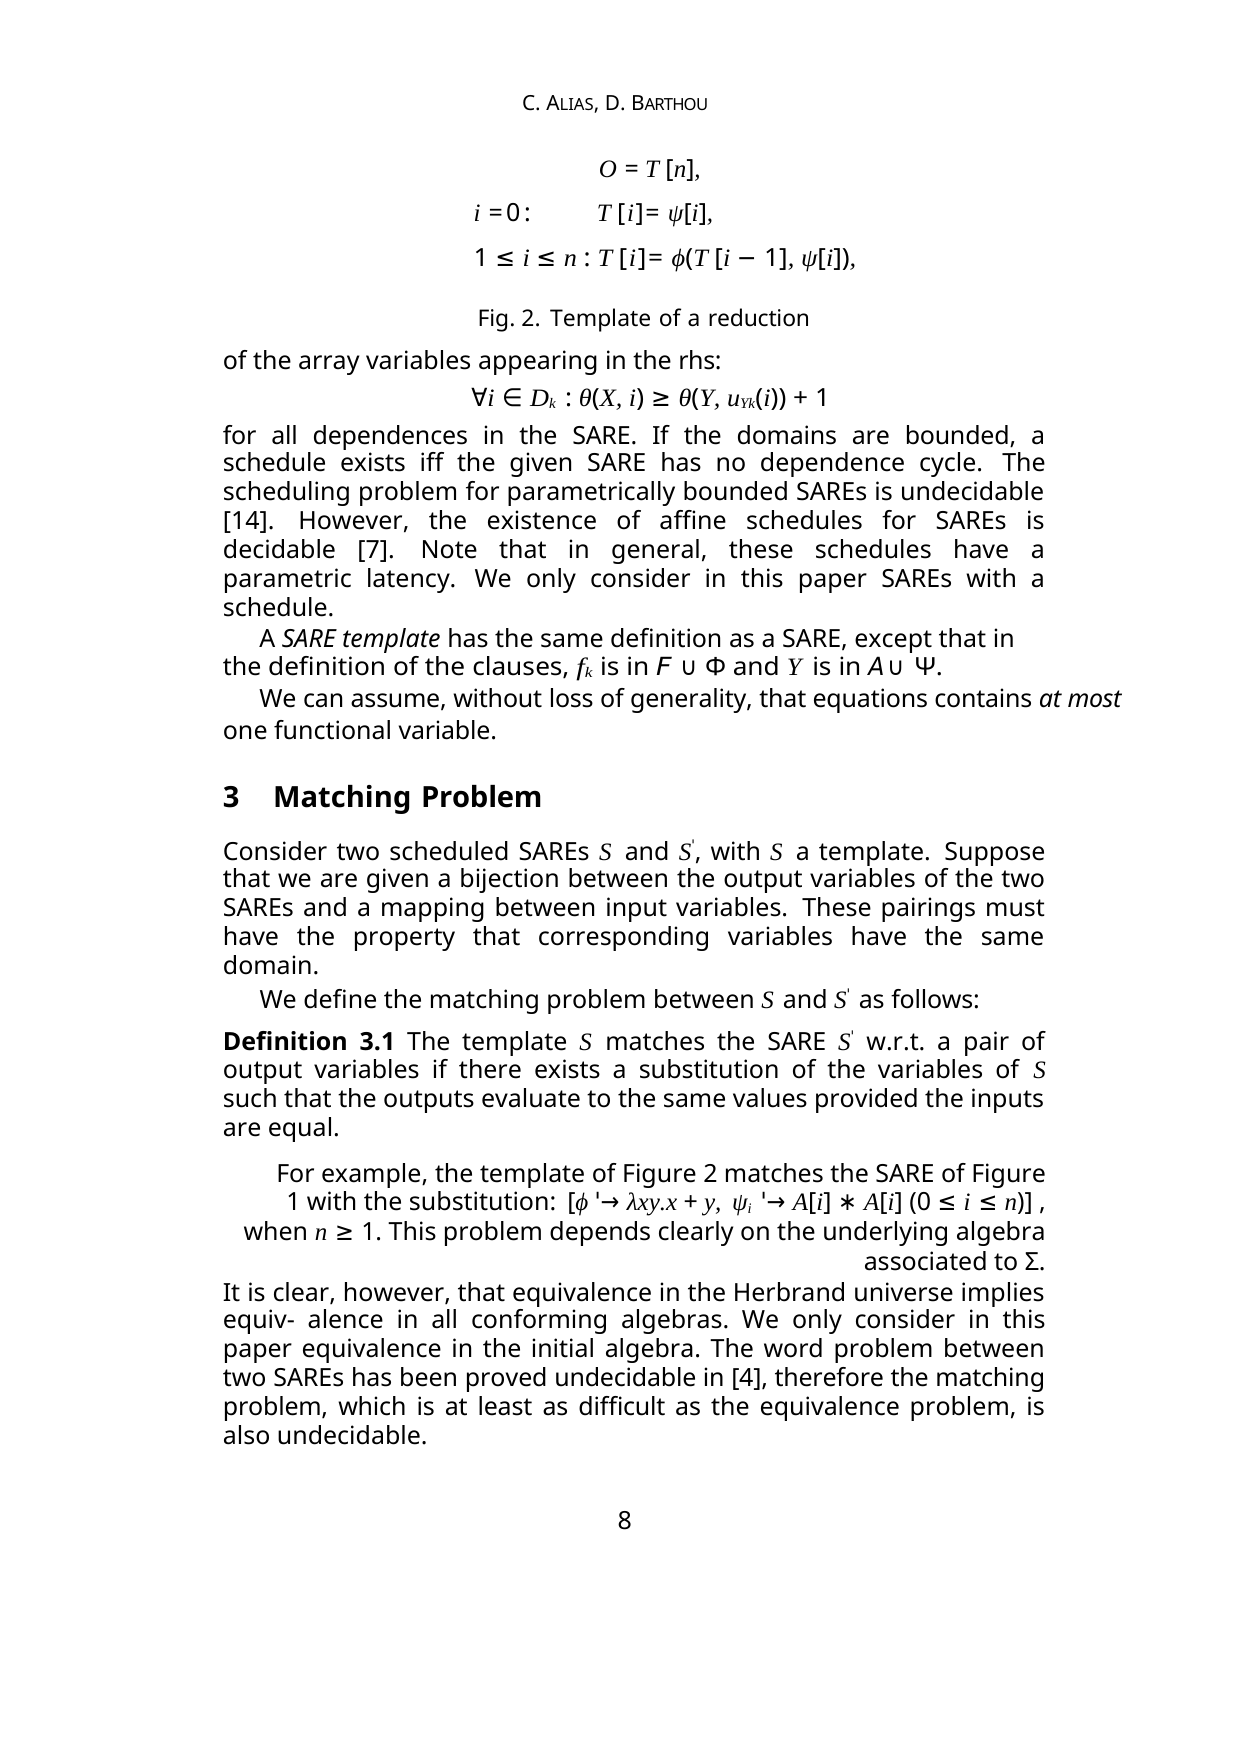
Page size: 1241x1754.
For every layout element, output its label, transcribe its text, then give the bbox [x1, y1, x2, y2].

text We can assume, without loss of generality, that equations contains at most [259, 683, 1182, 713]
text Fig. 2. Template of a reduction [477, 302, 1182, 333]
text A SARE template has the same definition as a SARE, except that in the definition of the clauses, fk is in F ∪ Φ and Y is in A∪ Ψ. [223, 625, 1046, 683]
text one functional variable. [223, 713, 1182, 746]
text Consider two scheduled SAREs S and S', with S a template. Suppose that we are given a bijection between the output variables of the two SAREs and a mapping between input variables. These pairings must have the property that corresponding variables have the same domain. [223, 837, 1045, 982]
text of the array variables appearing in the rhs: [223, 343, 1182, 377]
text For example, the template of Figure 2 matches the SARE of Figure 1 with the substitution: [ϕ '→ λxy.x + y, ψi '→ A[i] ∗ A[i] (0 ≤ i ≤ n)] , when n ≥ 1. This problem depends clearly on the underlying algebra associated to Σ. [223, 1158, 1046, 1278]
text ∀i ∈ Dk : θ(X, i) ≥ θ(Y, uYk(i)) + 1 [471, 379, 1182, 413]
text 1 ≤ i ≤ n : T [i]= ϕ(T [i − 1], ψ[i]), [473, 239, 1182, 273]
text We define the matching problem between S and S' as follows: [259, 982, 1182, 1015]
subtitle Matching Problem [223, 776, 1182, 816]
text for all dependences in the SARE. If the domains are bounded, a schedule exists iff the given SARE has no dependence cycle. The scheduling problem for parametrically bounded SAREs is undecidable [14]. However, the existence of affine schedules for SAREs is decidable [7]. Note that in general, these schedules have a parametric latency. We only consider in this paper SAREs with a schedule. [223, 421, 1046, 624]
text It is clear, however, that equivalence in the Herbrand universe implies equiv- alence in all conforming algebras. We only consider in this paper equivalence in the initial algebra. The word problem between two SAREs has been proved undecidable in [4], therefore the matching problem, which is at least as difficult as the equivalence problem, is also undecidable. [223, 1278, 1045, 1452]
text i =0: T [i]= ψ[i], [473, 195, 1182, 229]
text O = T [n], [216, 151, 1083, 185]
text Definition 3.1 The template S matches the SARE S' w.r.t. a pair of output variables if there exists a substitution of the variables of S such that the outputs evaluate to the same values provided the inputs are equal. [223, 1028, 1046, 1143]
